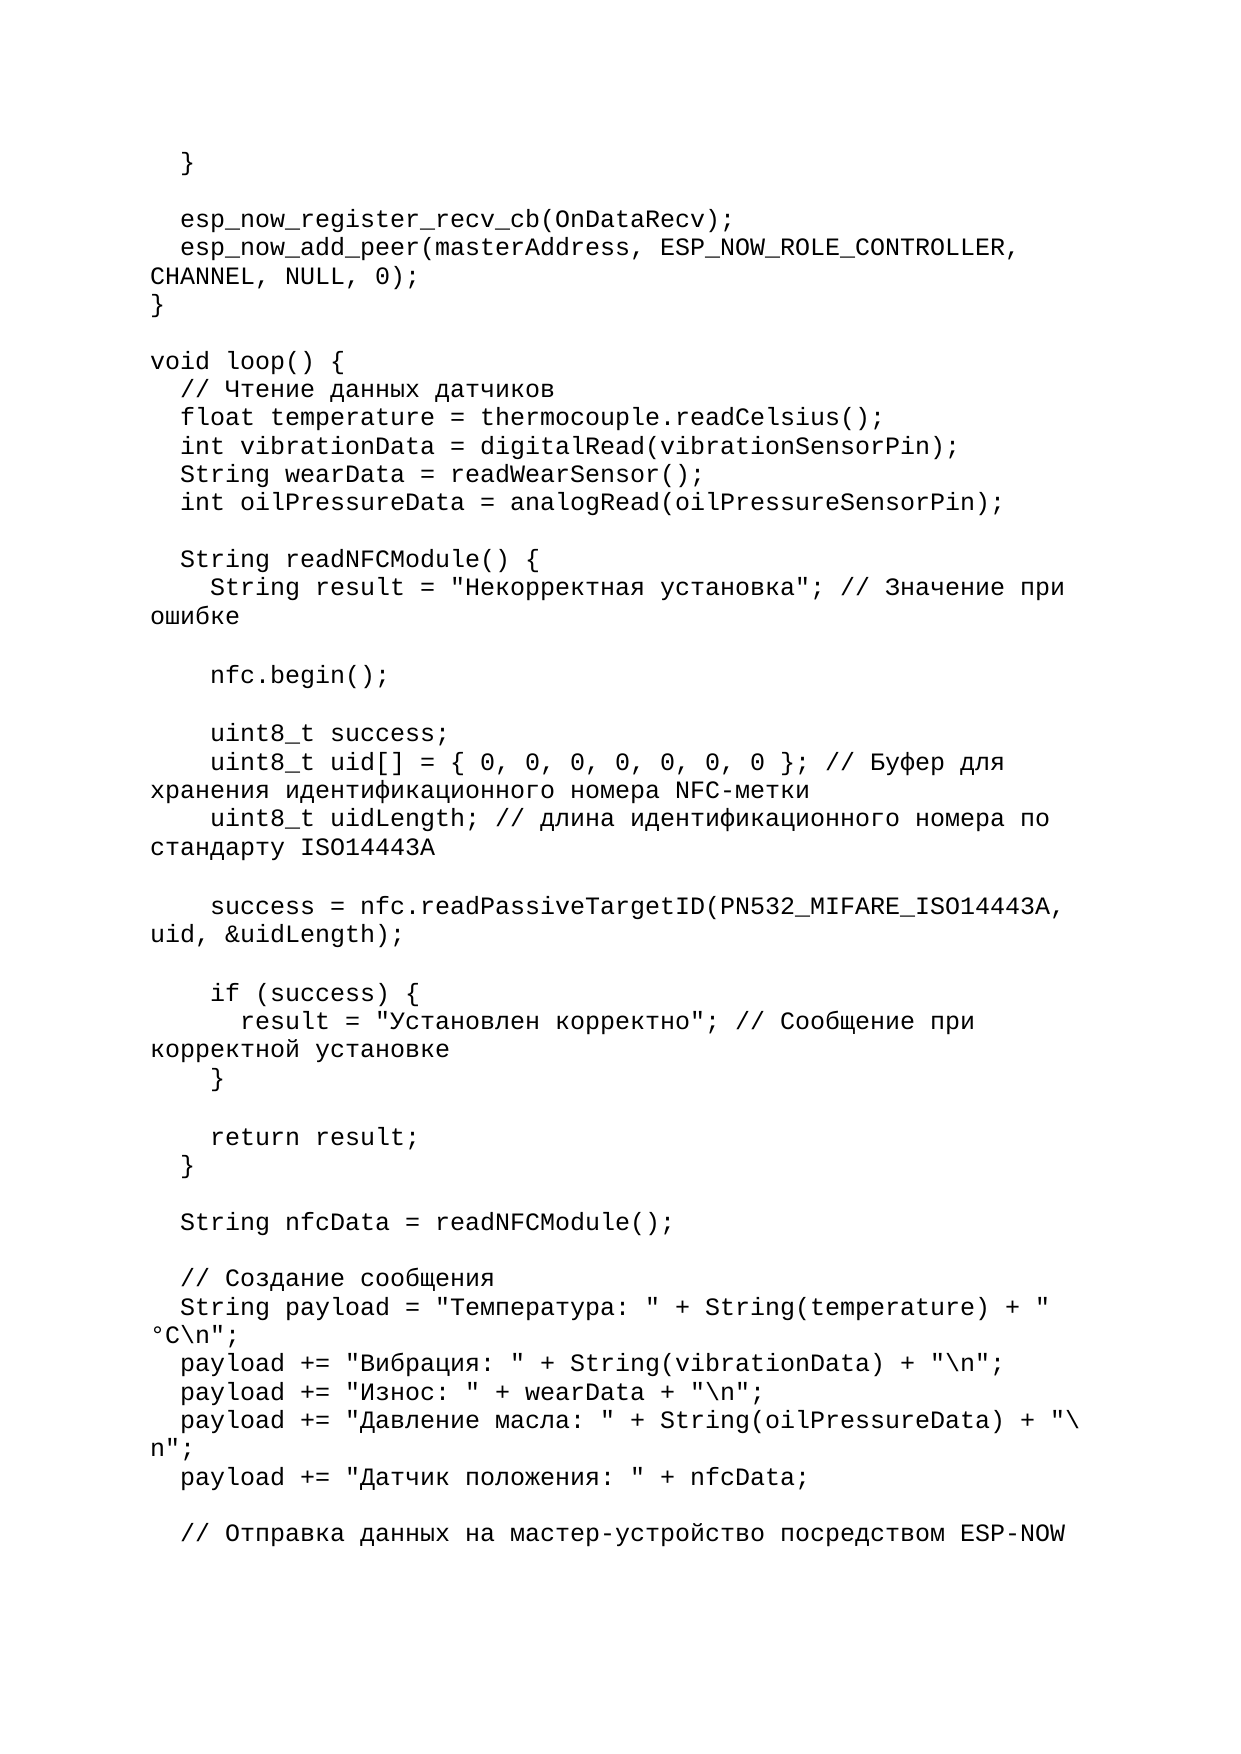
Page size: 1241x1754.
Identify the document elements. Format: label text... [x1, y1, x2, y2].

text int oilPressureData = analogRead(oilPressureSensorPin); [150, 490, 1090, 518]
text esp_now_add_peer(masterAddress, ESP_NOW_ROLE_CONTROLLER, CHANNEL, NULL, 0); [150, 235, 1090, 292]
text } [150, 1153, 1090, 1181]
text } [150, 150, 1090, 178]
text // Создание сообщения [150, 1266, 1090, 1294]
text } [150, 292, 1090, 320]
text payload += "Датчик положения: " + nfcData; [150, 1464, 1090, 1493]
text esp_now_register_recv_cb(OnDataRecv); [150, 207, 1090, 235]
text void loop() { [150, 348, 1090, 377]
text String wearData = readWearSensor(); [150, 462, 1090, 490]
text nfc.begin(); [150, 662, 1090, 691]
text return result; [150, 1124, 1090, 1153]
text } [150, 1065, 1090, 1094]
text payload += "Износ: " + wearData + "\n"; [150, 1379, 1090, 1408]
text String payload = "Температура: " + String(temperature) + " °C\n"; [150, 1294, 1090, 1351]
text String nfcData = readNFCModule(); [150, 1209, 1090, 1238]
text payload += "Вибрация: " + String(vibrationData) + "\n"; [150, 1351, 1090, 1379]
text success = nfc.readPassiveTargetID(PN532_MIFARE_ISO14443A, uid, &uidLength); [150, 893, 1090, 950]
text int vibrationData = digitalRead(vibrationSensorPin); [150, 433, 1090, 462]
text payload += "Давление масла: " + String(oilPressureData) + "\n"; [150, 1408, 1090, 1464]
text String readNFCModule() { [150, 547, 1090, 575]
text // Отправка данных на мастер-устройство посредством ESP-NOW [150, 1521, 1090, 1549]
text uint8_t success; [150, 721, 1090, 749]
text if (success) { [150, 980, 1090, 1009]
text result = "Установлен корректно"; // Сообщение при корректной установке [150, 1009, 1090, 1065]
text uint8_t uidLength; // длина идентификационного номера по стандарту ISO14443A [150, 806, 1090, 863]
text String result = "Некорректная установка"; // Значение при ошибке [150, 575, 1090, 632]
text float temperature = thermocouple.readCelsius(); [150, 405, 1090, 433]
text uint8_t uid[] = { 0, 0, 0, 0, 0, 0, 0 }; // Буфер для хранения идентификационного номера NFC-метки [150, 749, 1090, 806]
text // Чтение данных датчиков [150, 377, 1090, 405]
